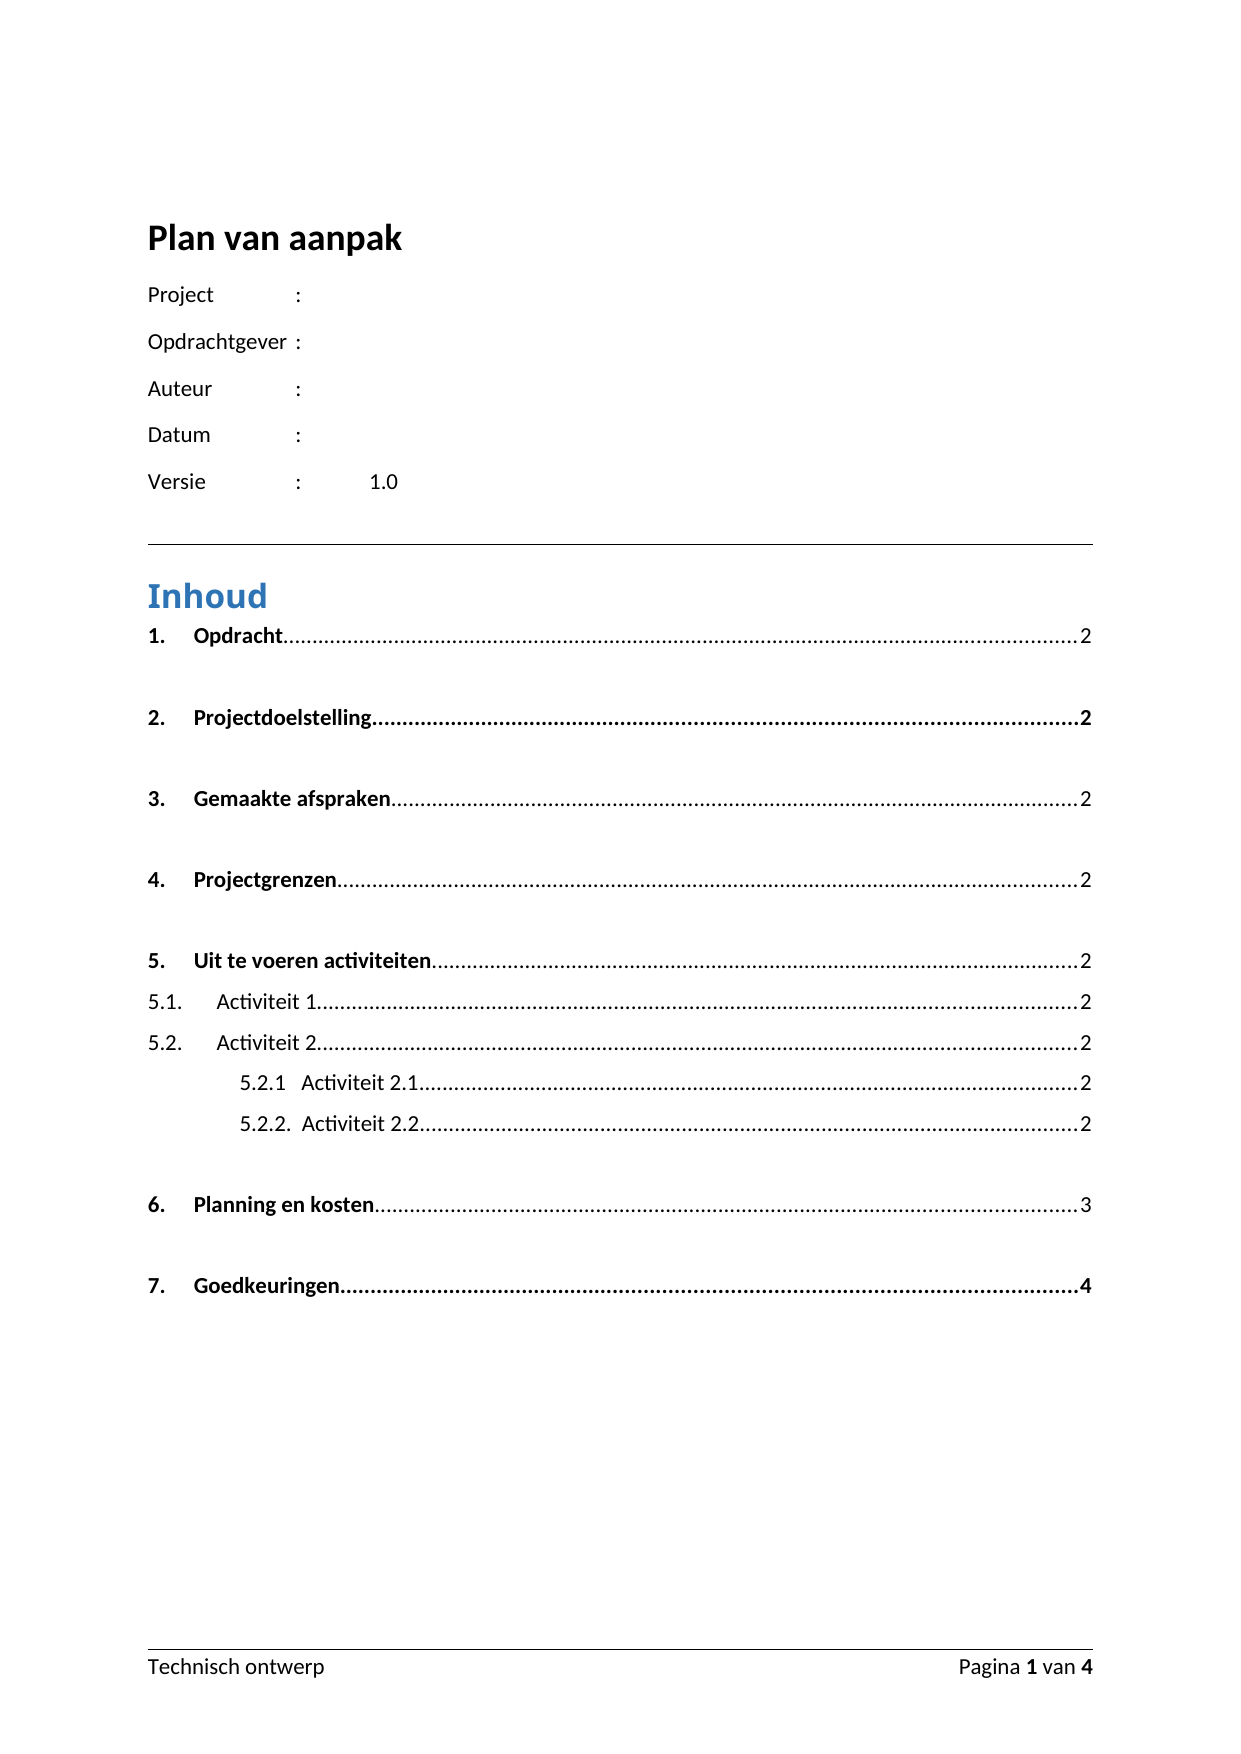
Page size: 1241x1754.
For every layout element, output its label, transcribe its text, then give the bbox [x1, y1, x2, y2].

text Auteur : [148, 374, 1093, 402]
text Datum : [148, 421, 1093, 448]
text Project : [148, 280, 1093, 308]
text Plan van aanpak [148, 214, 1093, 259]
text Opdrachtgever : [148, 327, 1093, 355]
text Versie : 1.0 [148, 467, 1093, 495]
